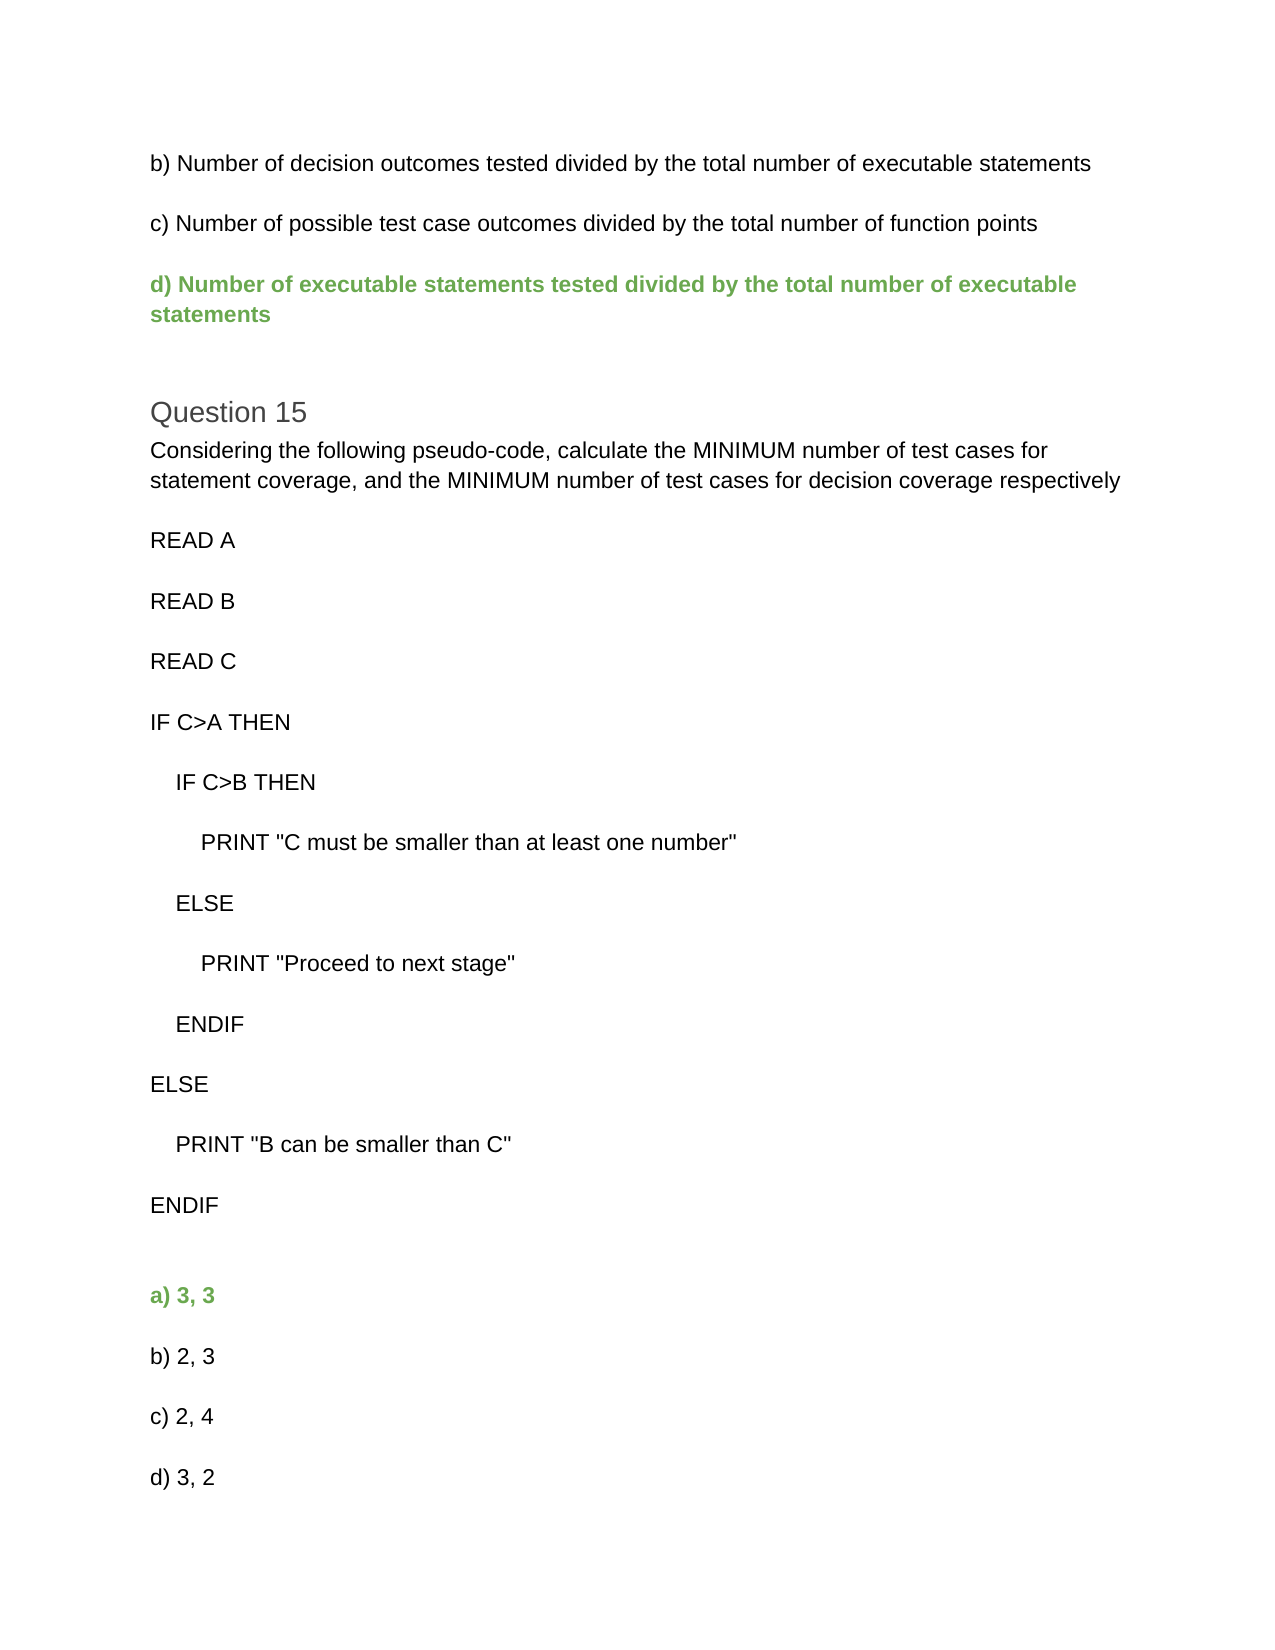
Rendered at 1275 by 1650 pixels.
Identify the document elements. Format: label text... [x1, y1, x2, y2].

text READ B [150, 588, 1125, 614]
text ELSE [150, 890, 1125, 916]
text b) Number of decision outcomes tested divided by the total number of executable statements [150, 150, 1125, 176]
text PRINT "B can be smaller than C" [150, 1131, 1125, 1158]
text READ A [150, 527, 1125, 554]
text PRINT "C must be smaller than at least one number" [150, 829, 1125, 856]
text READ C [150, 648, 1125, 674]
text IF C>B THEN [150, 769, 1125, 795]
text ENDIF [150, 1011, 1125, 1037]
text IF C>A THEN [150, 708, 1125, 735]
text ELSE [150, 1071, 1125, 1097]
text PRINT "Proceed to next stage" [150, 950, 1125, 977]
text b) 2, 3 [150, 1343, 1125, 1369]
text Considering the following pseudo-code, calculate the MINIMUM number of test cases for statement coverage, and the MINIMUM number of test cases for decision coverage respectively [150, 437, 1125, 493]
text d) 3, 2 [150, 1464, 1125, 1490]
text ENDIF [150, 1192, 1125, 1218]
subtitle Question 15 [150, 395, 1125, 428]
text c) Number of possible test case outcomes divided by the total number of function points [150, 210, 1125, 237]
text d) Number of executable statements tested divided by the total number of executable statements [150, 271, 1125, 327]
text a) 3, 3 [150, 1282, 1125, 1309]
text c) 2, 4 [150, 1403, 1125, 1430]
